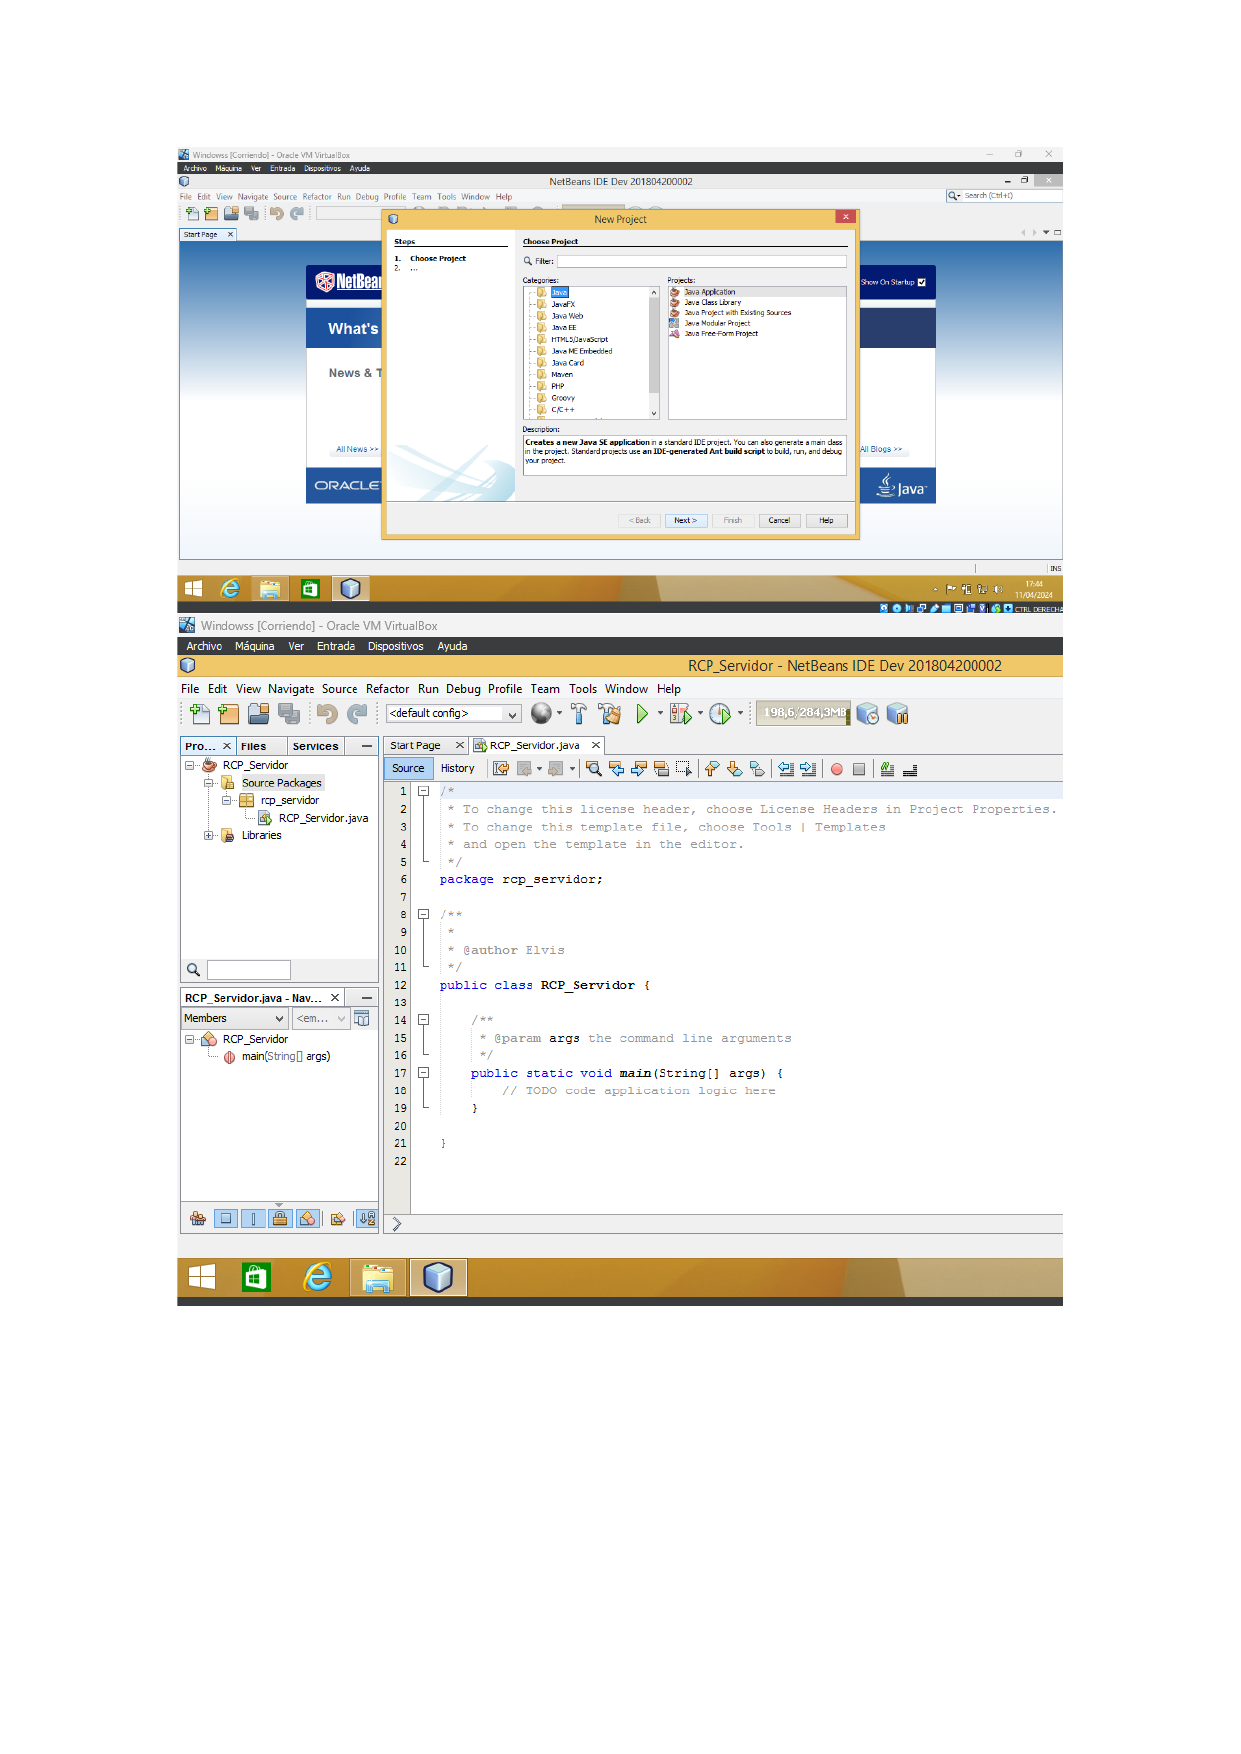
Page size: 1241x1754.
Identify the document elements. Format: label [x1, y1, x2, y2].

picture [177, 147, 1063, 613]
picture [177, 614, 1063, 1306]
